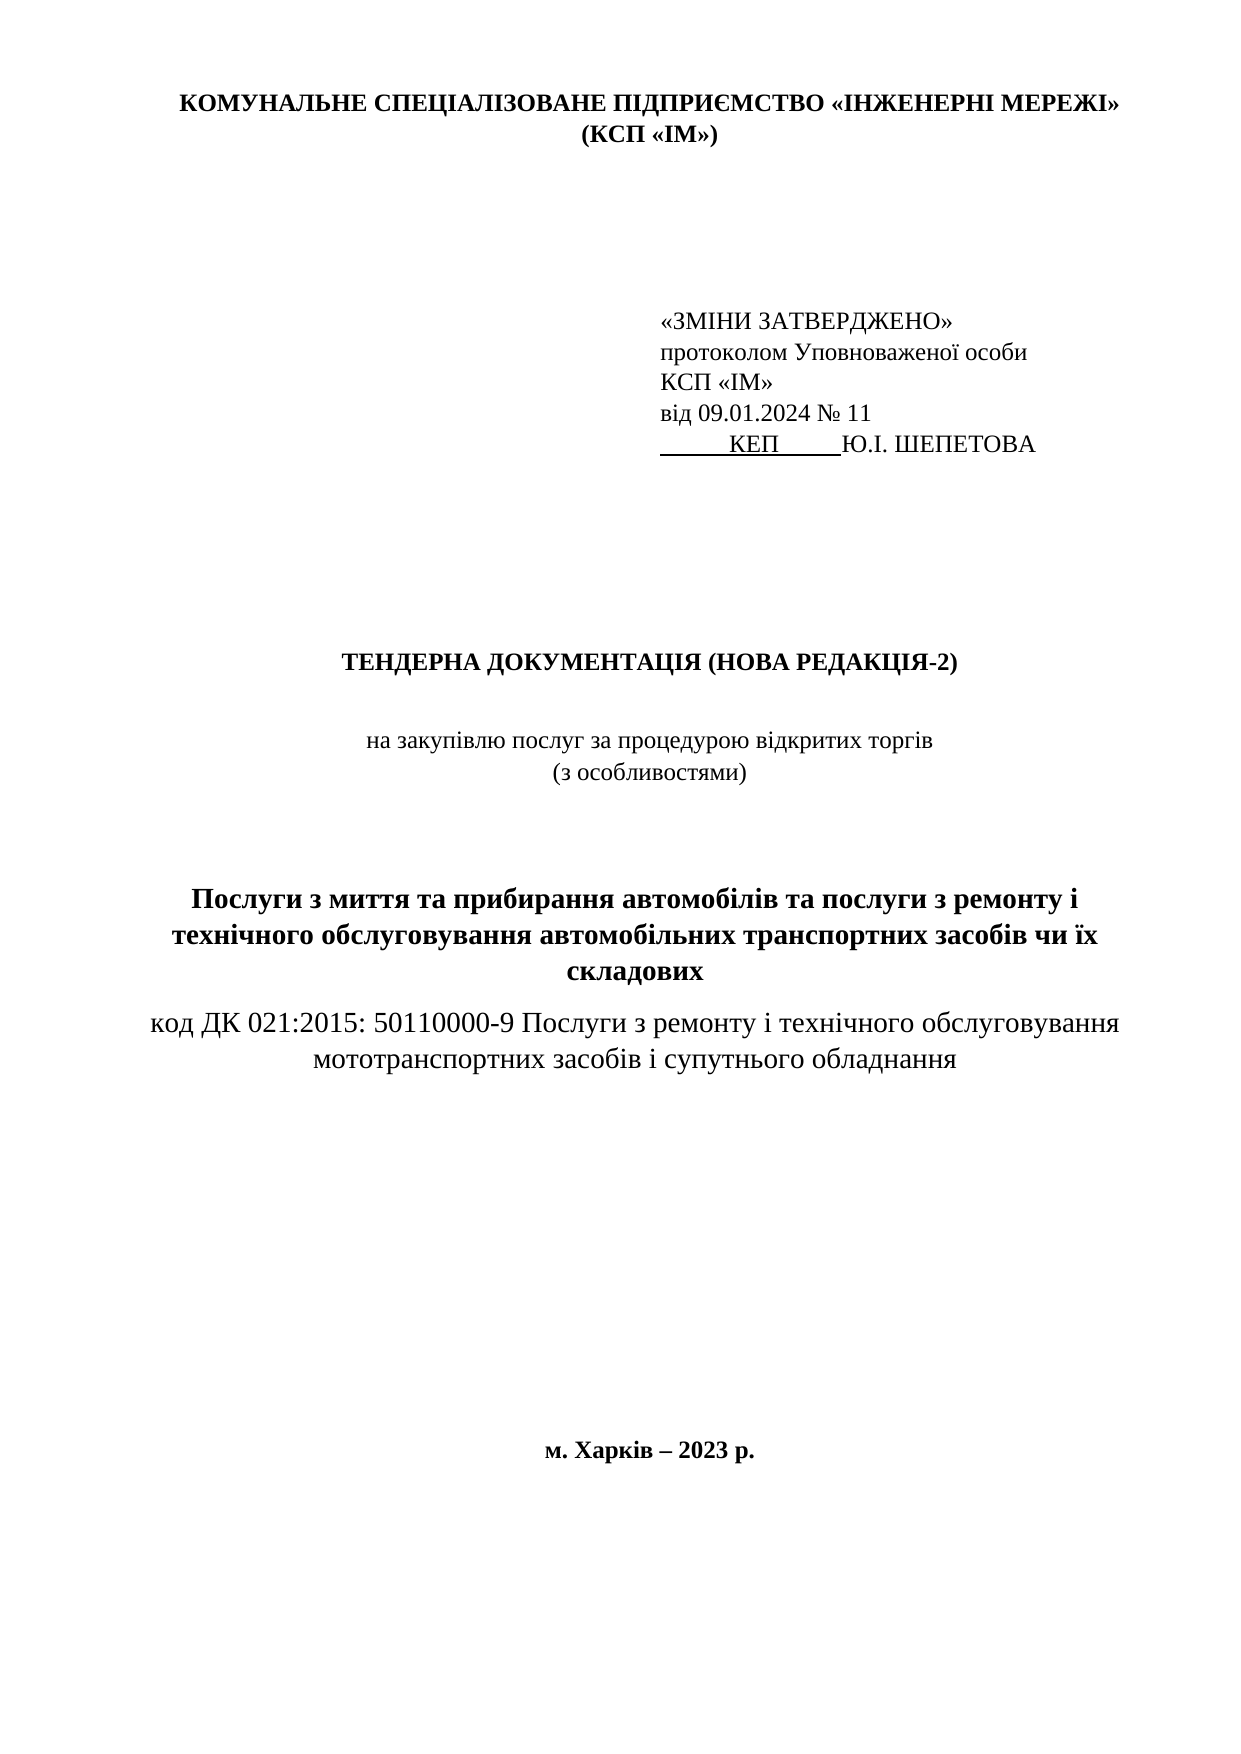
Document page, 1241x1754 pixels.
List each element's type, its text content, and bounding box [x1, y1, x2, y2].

text ТЕНДЕРНА ДОКУМЕНТАЦІЯ (НОВА РЕДАКЦІЯ-2) [148, 647, 1152, 676]
text (з особливостями) [148, 757, 1152, 785]
text (КСП «ІМ») [148, 119, 1152, 148]
text м. Харків – 2023 р. [148, 1435, 1152, 1464]
table_cell код ДК 021:2015: 50110000-9 Послуги з ремонту і технічного обслуговування мототранспортних засобів і супутнього обладнання [136, 1005, 1133, 1094]
table_header Послуги з миття та прибирання автомобілів та послуги з ремонту і технічного обслуговування автомобільних транспортних засобів чи їх складових [136, 881, 1133, 1005]
text на закупівлю послуг за процедурою відкритих торгів [148, 726, 1152, 754]
table_cell протоколом Уповноваженої особи [649, 337, 1151, 367]
table_header «ЗМІНИ ЗАТВЕРДЖЕНО» [649, 306, 1151, 337]
text КОМУНАЛЬНЕ СПЕЦІАЛІЗОВАНЕ ПІДПРИЄМСТВО «ІНЖЕНЕРНІ МЕРЕЖІ» [148, 88, 1152, 117]
table_cell КСП «ІМ» від 09.01.2024 № 11 КЕП Ю.І. ШЕПЕТОВА [649, 368, 1151, 492]
